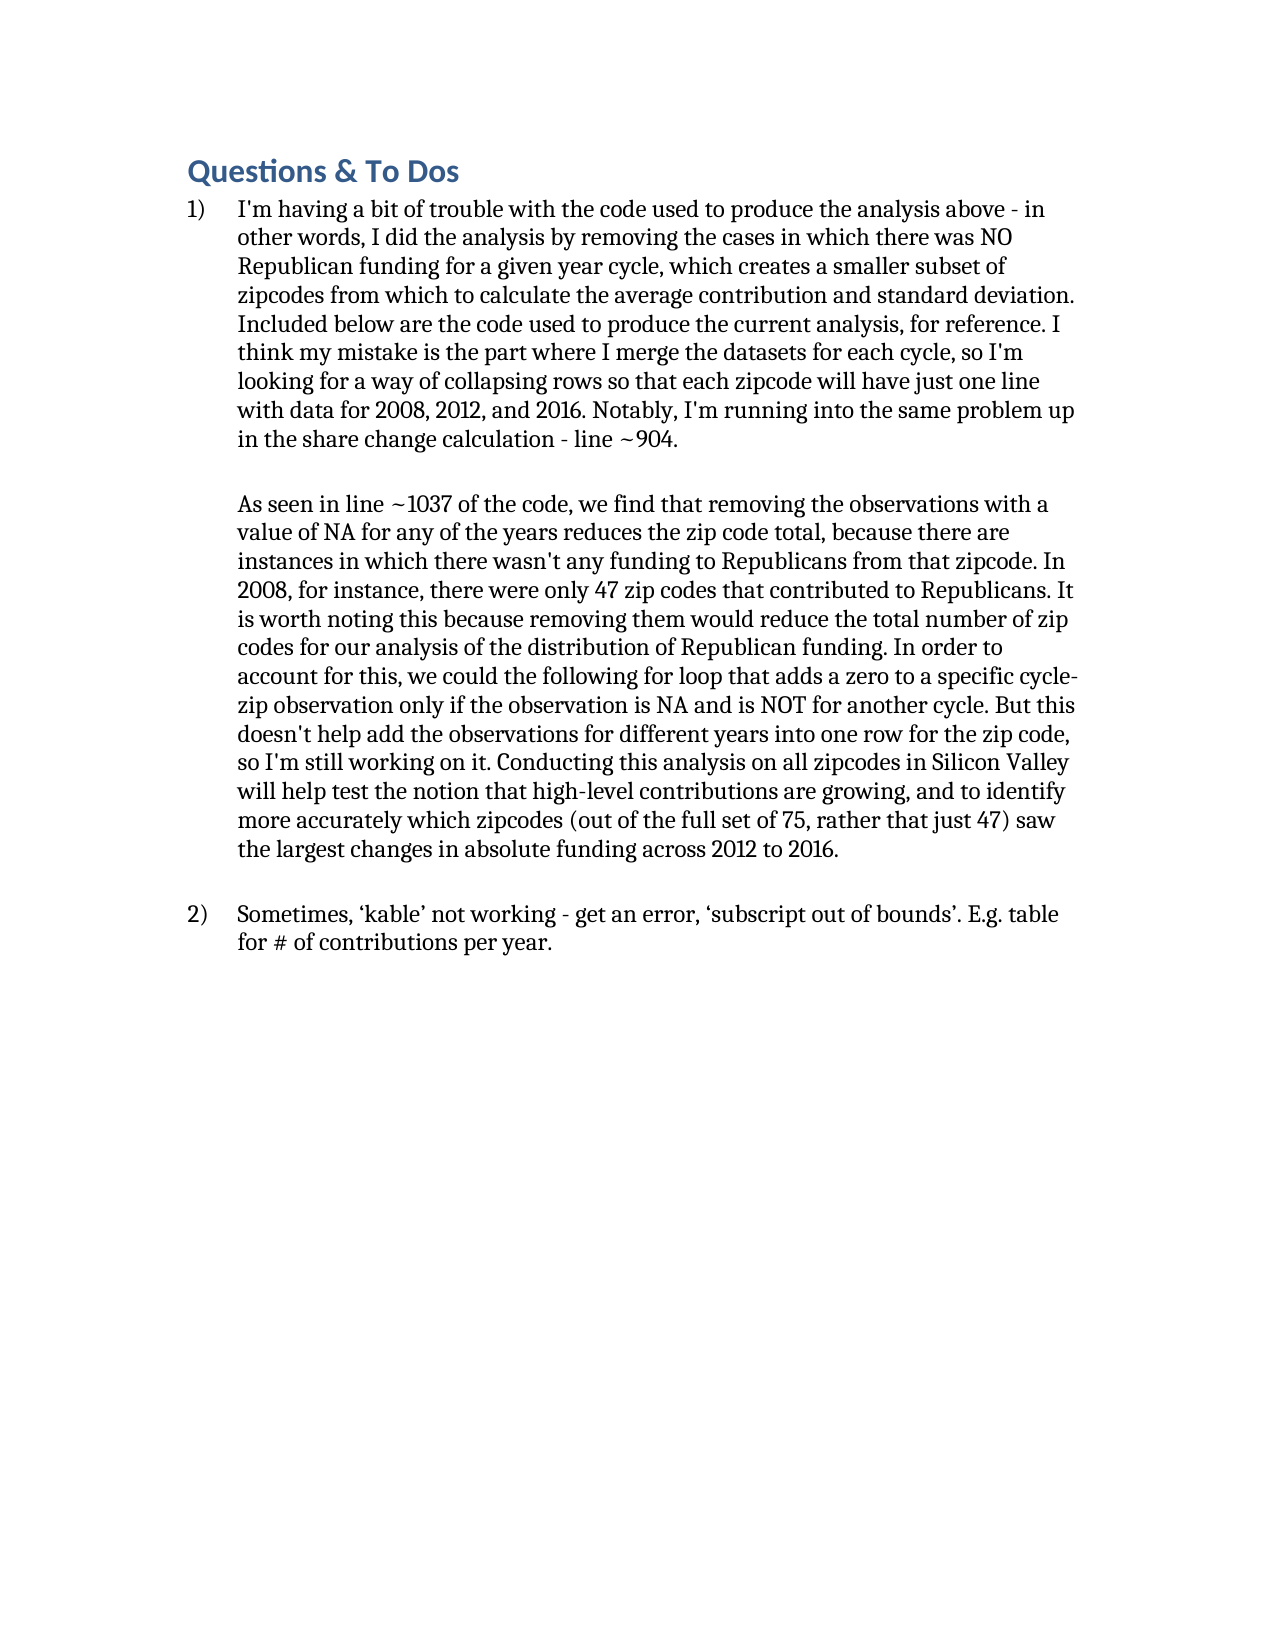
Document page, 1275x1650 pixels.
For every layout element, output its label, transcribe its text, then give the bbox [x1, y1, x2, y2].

subtitle Questions & To Dos [187, 150, 1087, 191]
text As seen in line ~1037 of the code, we find that removing the observations with a value of NA for any of the years reduces the zip code total, because there are instances in which there wasn't any funding to Republicans from that zipcode. In 2008, for instance, there were only 47 zip codes that contributed to Republicans. It is worth noting this because removing them would reduce the total number of zip codes for our analysis of the distribution of Republican funding. In order to account for this, we could the following for loop that adds a zero to a specific cycle-zip observation only if the observation is NA and is NOT for another cycle. But this doesn't help add the observations for different years into one row for the zip code, so I'm still working on it. Conducting this analysis on all zipcodes in Silicon Valley will help test the notion that high-level contributions are growing, and to identify more accurately which zipcodes (out of the full set of 75, rather that just 47) saw the largest changes in absolute funding across 2012 to 2016. [237, 489, 1087, 863]
list Sometimes, ‘kable’ not working - get an error, ‘subscript out of bounds’. E.g. table for # of contributions per year. [187, 899, 1087, 957]
list I'm having a bit of trouble with the code used to produce the analysis above - in other words, I did the analysis by removing the cases in which there was NO Republican funding for a given year cycle, which creates a smaller subset of zipcodes from which to calculate the average contribution and standard deviation. Included below are the code used to produce the current analysis, for reference. I think my mistake is the part where I merge the datasets for each cycle, so I'm looking for a way of collapsing rows so that each zipcode will have just one line with data for 2008, 2012, and 2016. Notably, I'm running into the same problem up in the share change calculation - line ~904. [187, 194, 1087, 453]
